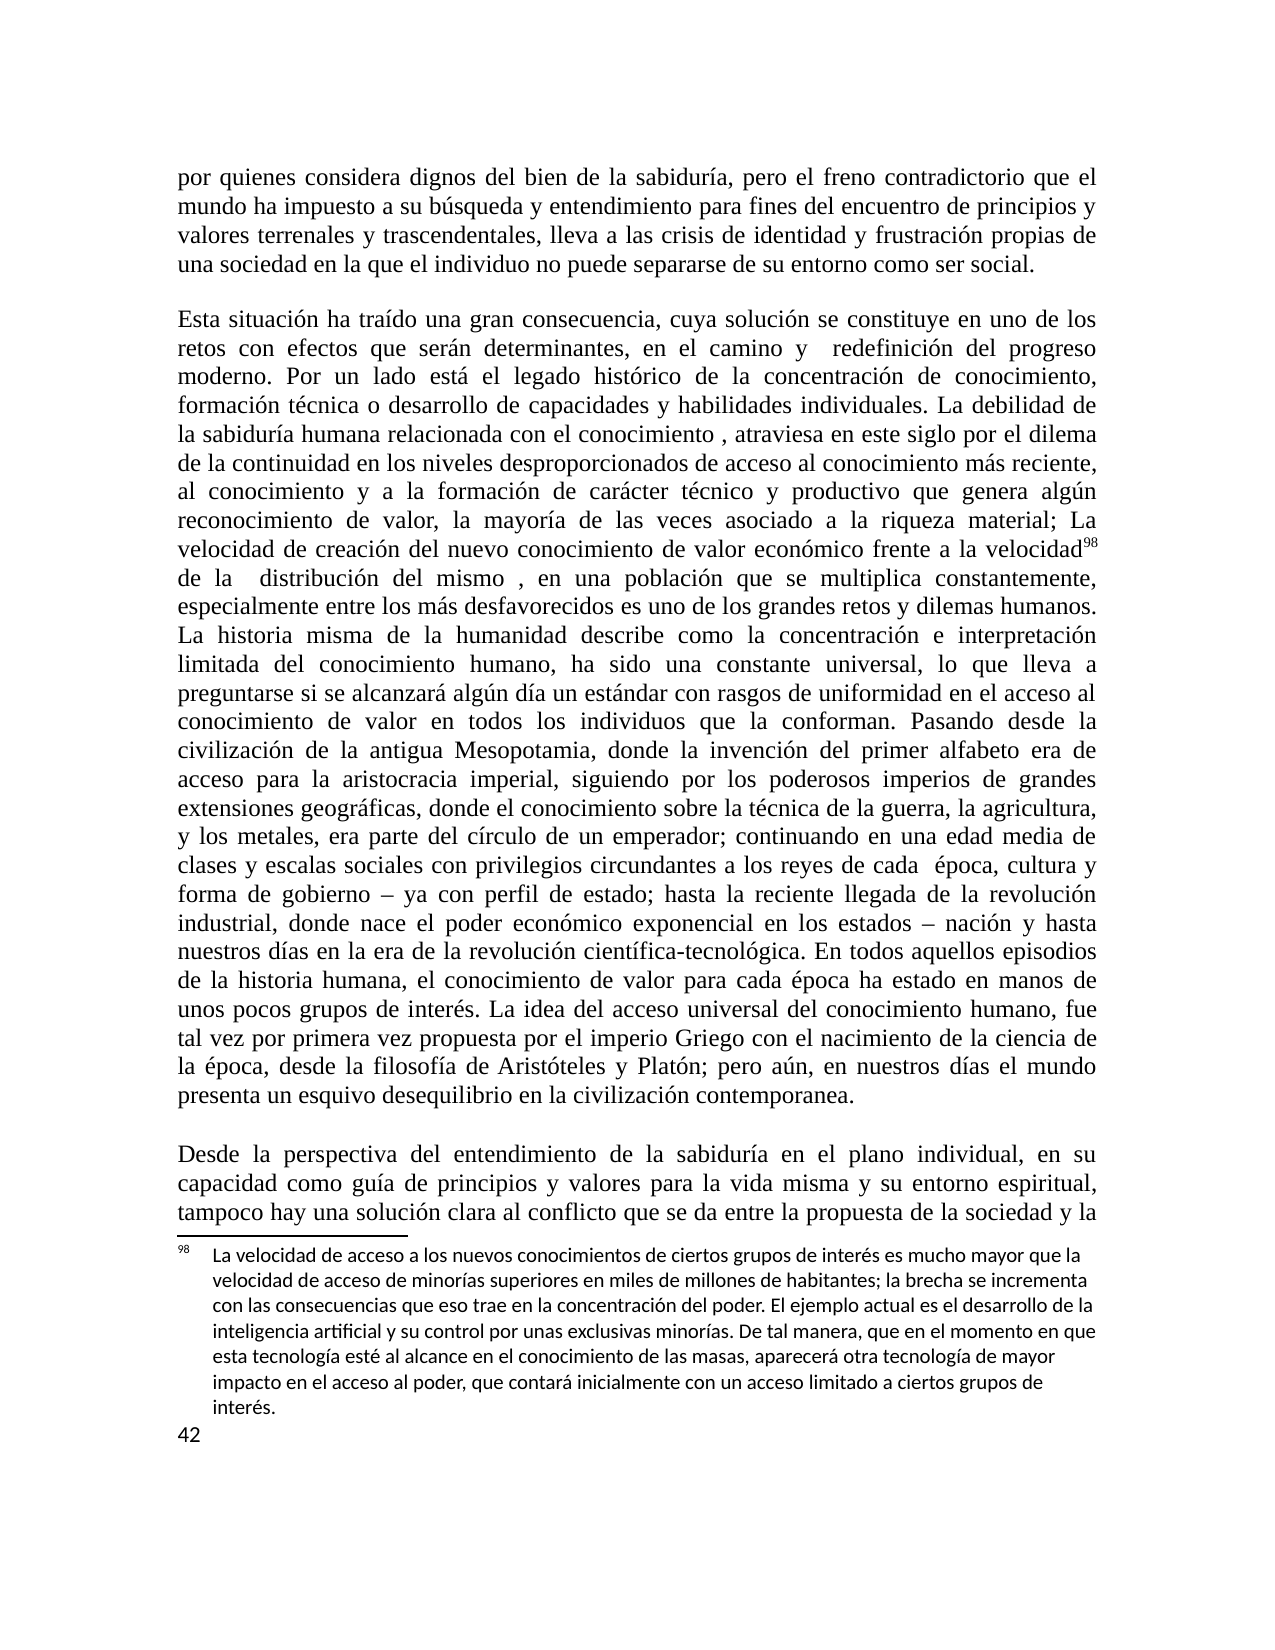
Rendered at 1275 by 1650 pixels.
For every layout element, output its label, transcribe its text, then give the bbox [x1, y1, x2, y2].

text Esta situación ha traído una gran consecuencia, cuya solución se constituye en uno de los retos con efectos que serán determinantes, en el camino y redefinición del progreso moderno. Por un lado está el legado histórico de la concentración de conocimiento, formación técnica o desarrollo de capacidades y habilidades individuales. La debilidad de la sabiduría humana relacionada con el conocimiento , atraviesa en este siglo por el dilema de la continuidad en los niveles desproporcionados de acceso al conocimiento más reciente, al conocimiento y a la formación de carácter técnico y productivo que genera algún reconocimiento de valor, la mayoría de las veces asociado a la riqueza material; La velocidad de creación del nuevo conocimiento de valor económico frente a la velocidad de la distribución del mismo , en una población que se multiplica constantemente, especialmente entre los más desfavorecidos es uno de los grandes retos y dilemas humanos. La historia misma de la humanidad describe como la concentración e interpretación limitada del conocimiento humano, ha sido una constante universal, lo que lleva a preguntarse si se alcanzará algún día un estándar con rasgos de uniformidad en el acceso al conocimiento de valor en todos los individuos que la conforman. Pasando desde la civilización de la antigua Mesopotamia, donde la invención del primer alfabeto era de acceso para la aristocracia imperial, siguiendo por los poderosos imperios de grandes extensiones geográficas, donde el conocimiento sobre la técnica de la guerra, la agricultura, y los metales, era parte del círculo de un emperador; continuando en una edad media de clases y escalas sociales con privilegios circundantes a los reyes de cada época, cultura y forma de gobierno – ya con perfil de estado; hasta la reciente llegada de la revolución industrial, donde nace el poder económico exponencial en los estados – nación y hasta nuestros días en la era de la revolución científica-tecnológica. En todos aquellos episodios de la historia humana, el conocimiento de valor para cada época ha estado en manos de unos pocos grupos de interés. La idea del acceso universal del conocimiento humano, fue tal vez por primera vez propuesta por el imperio Griego con el nacimiento de la ciencia de la época, desde la filosofía de Aristóteles y Platón; pero aún, en nuestros días el mundo presenta un esquivo desequilibrio en la civilización contemporanea. [177, 304, 1098, 1109]
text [177, 1139, 1098, 1226]
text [177, 162, 1098, 277]
